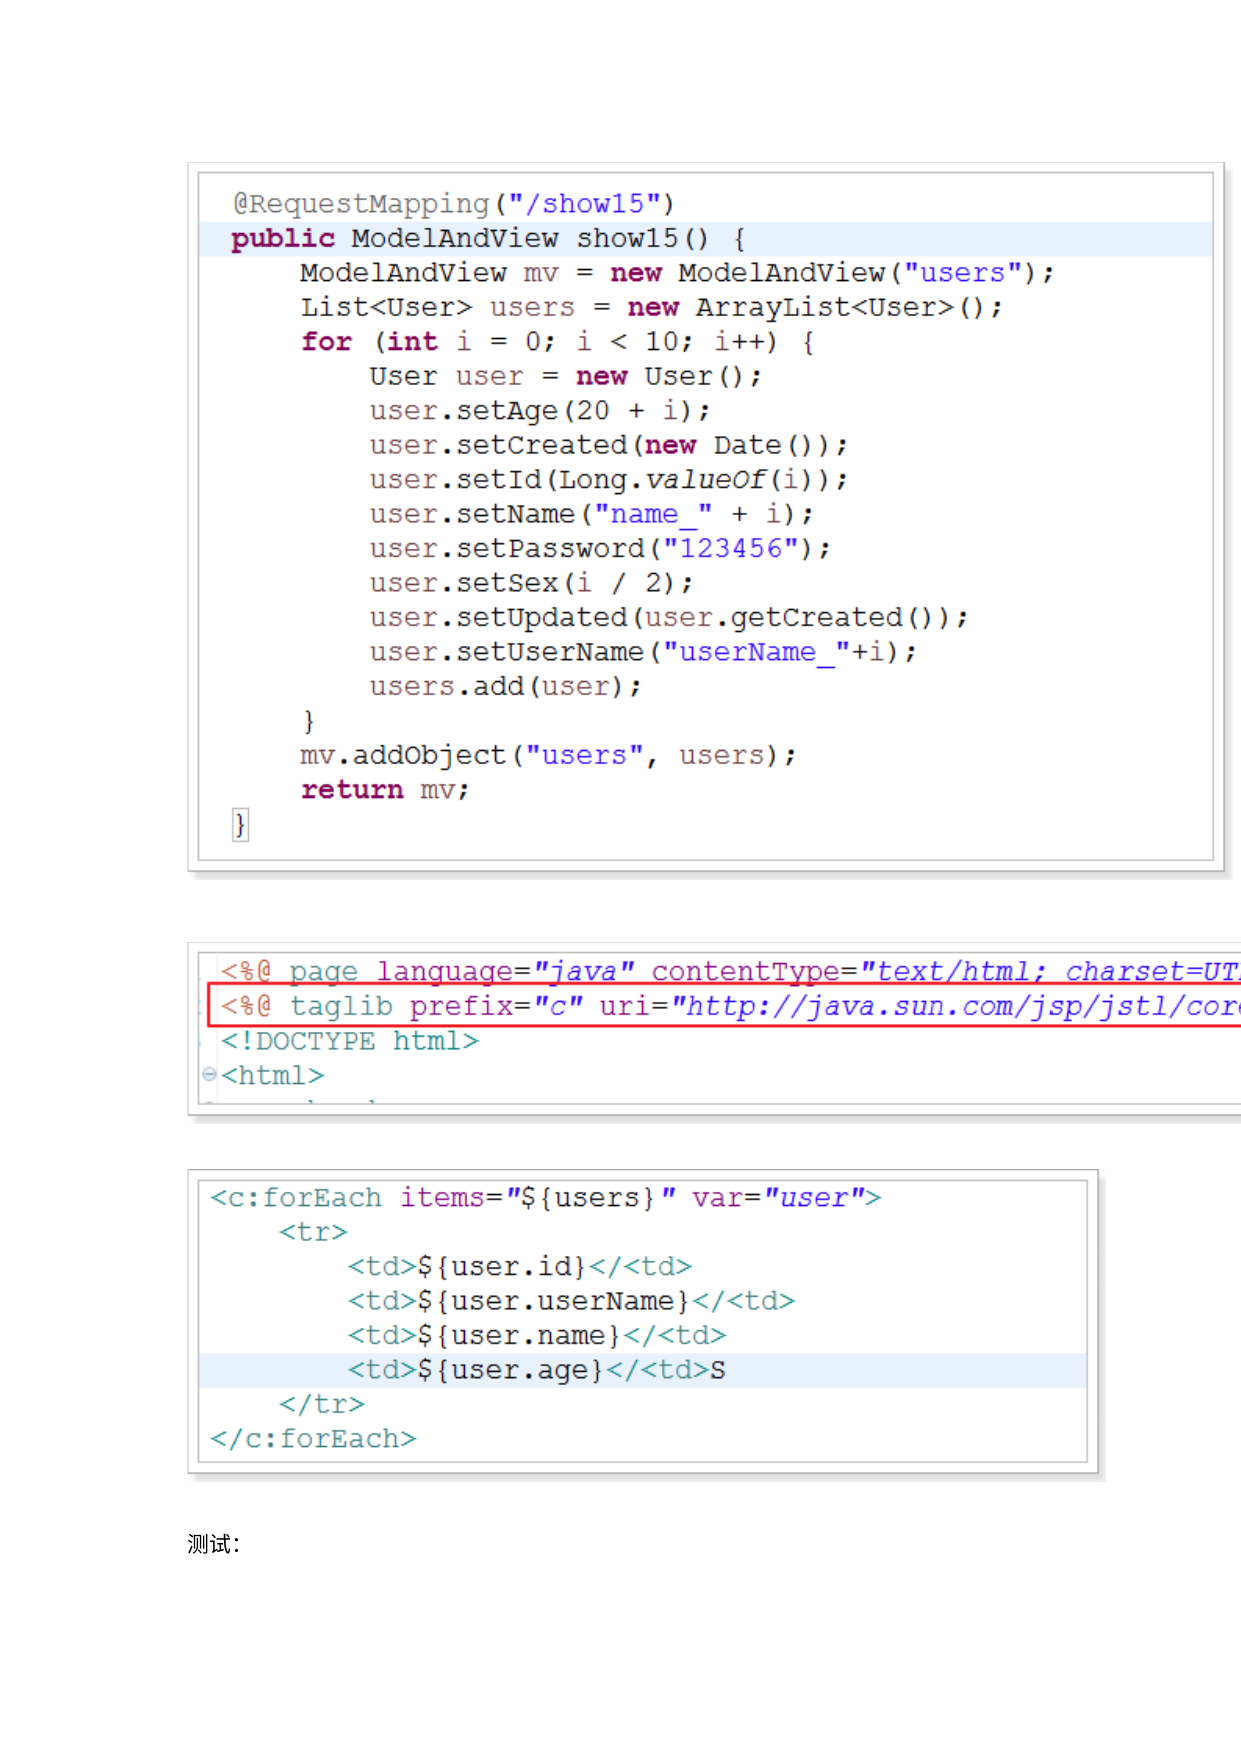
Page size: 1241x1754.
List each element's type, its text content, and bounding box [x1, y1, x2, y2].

text 测试： [187, 1527, 1053, 1559]
picture [187, 1169, 1107, 1482]
picture [187, 162, 1233, 880]
picture [187, 942, 1241, 1124]
